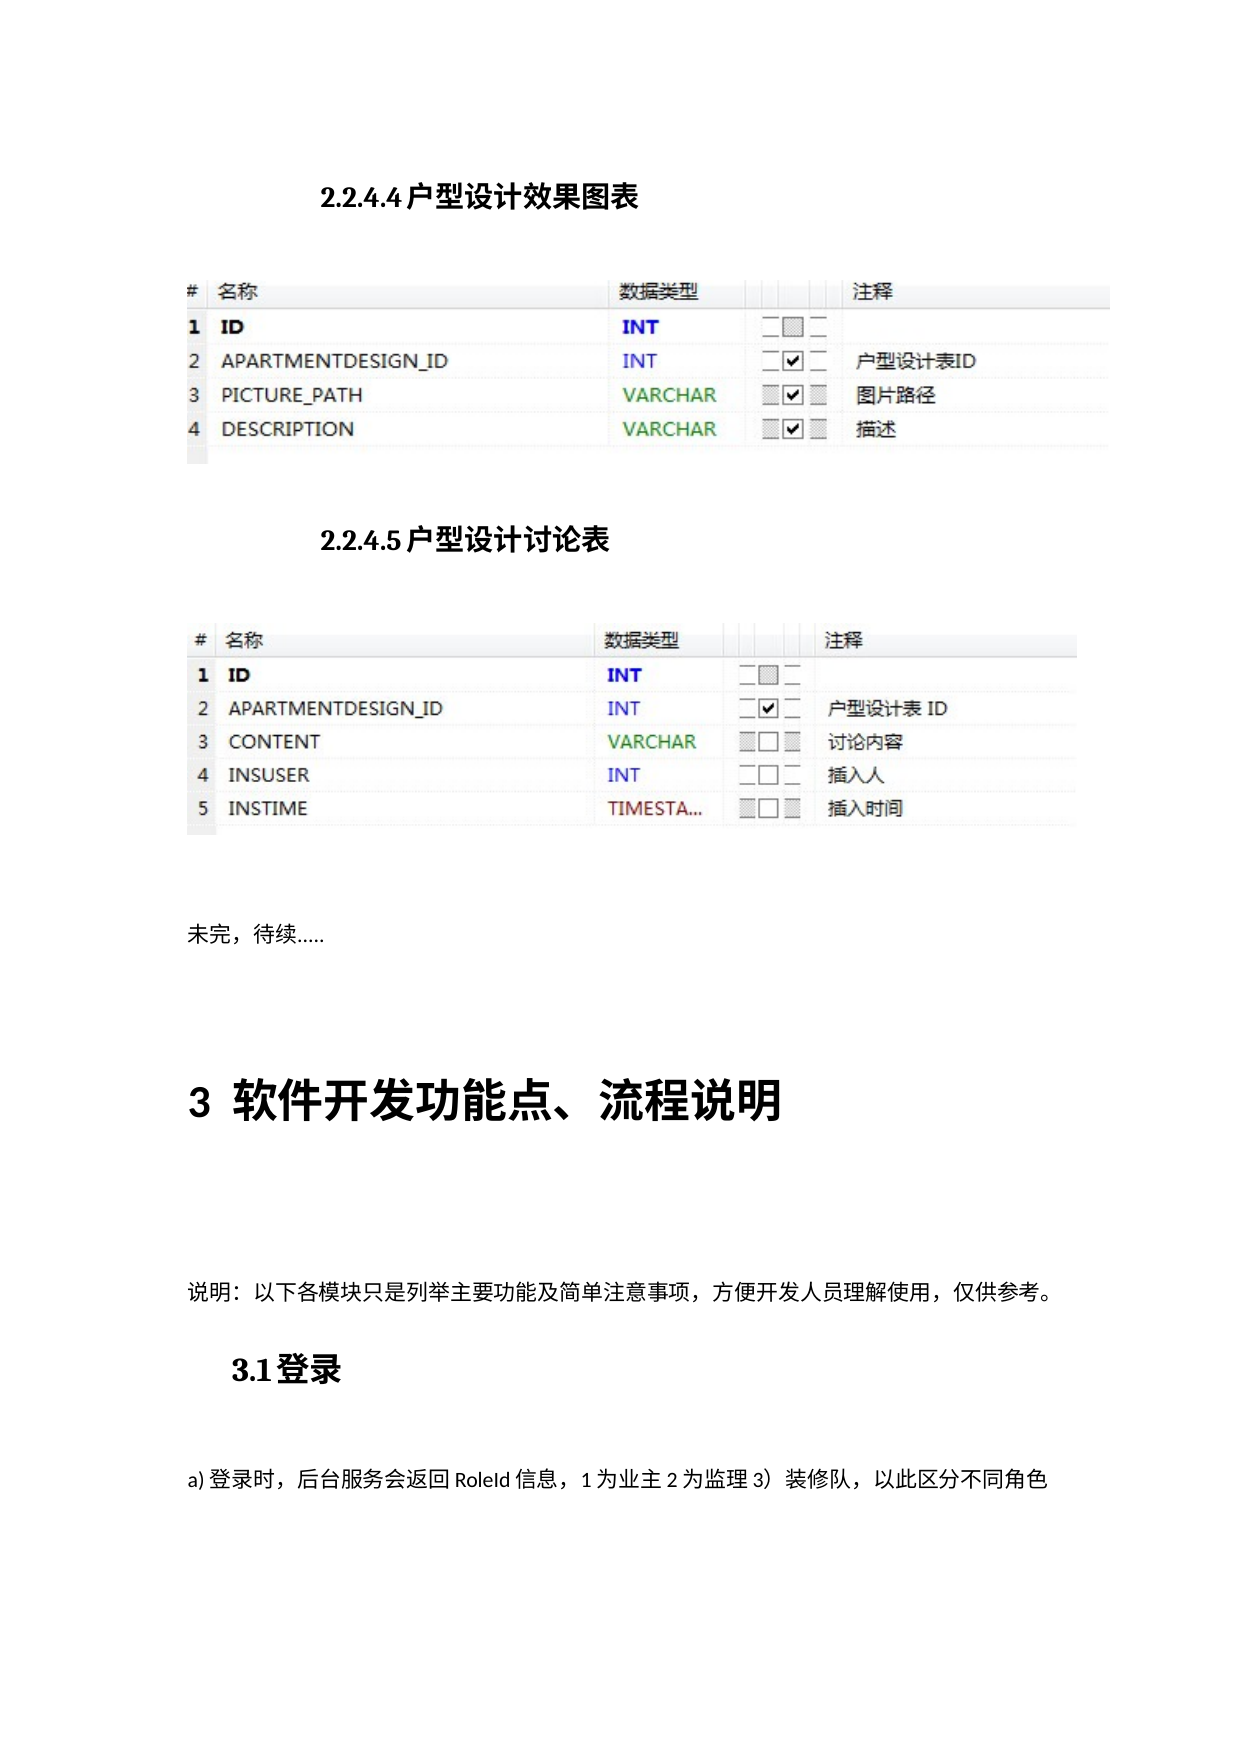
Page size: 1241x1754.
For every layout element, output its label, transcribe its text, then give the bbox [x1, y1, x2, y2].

text 未完，待续..... [187, 916, 1053, 949]
text a) 登录时，后台服务会返回RoleId信息，1为业主 2为监理 3）装修队，以此区分不同角色 [187, 1461, 1053, 1494]
picture [187, 623, 1077, 835]
picture [187, 280, 1110, 464]
subtitle 登录 [232, 1334, 1053, 1399]
subtitle 户型设计效果图表 [320, 162, 1053, 227]
text 说明：以下各模块只是列举主要功能及简单注意事项，方便开发人员理解使用，仅供参考。 [187, 1275, 1053, 1307]
subtitle 户型设计讨论表 [320, 505, 1053, 570]
subtitle 软件开发功能点、流程说明 [187, 1049, 1053, 1147]
